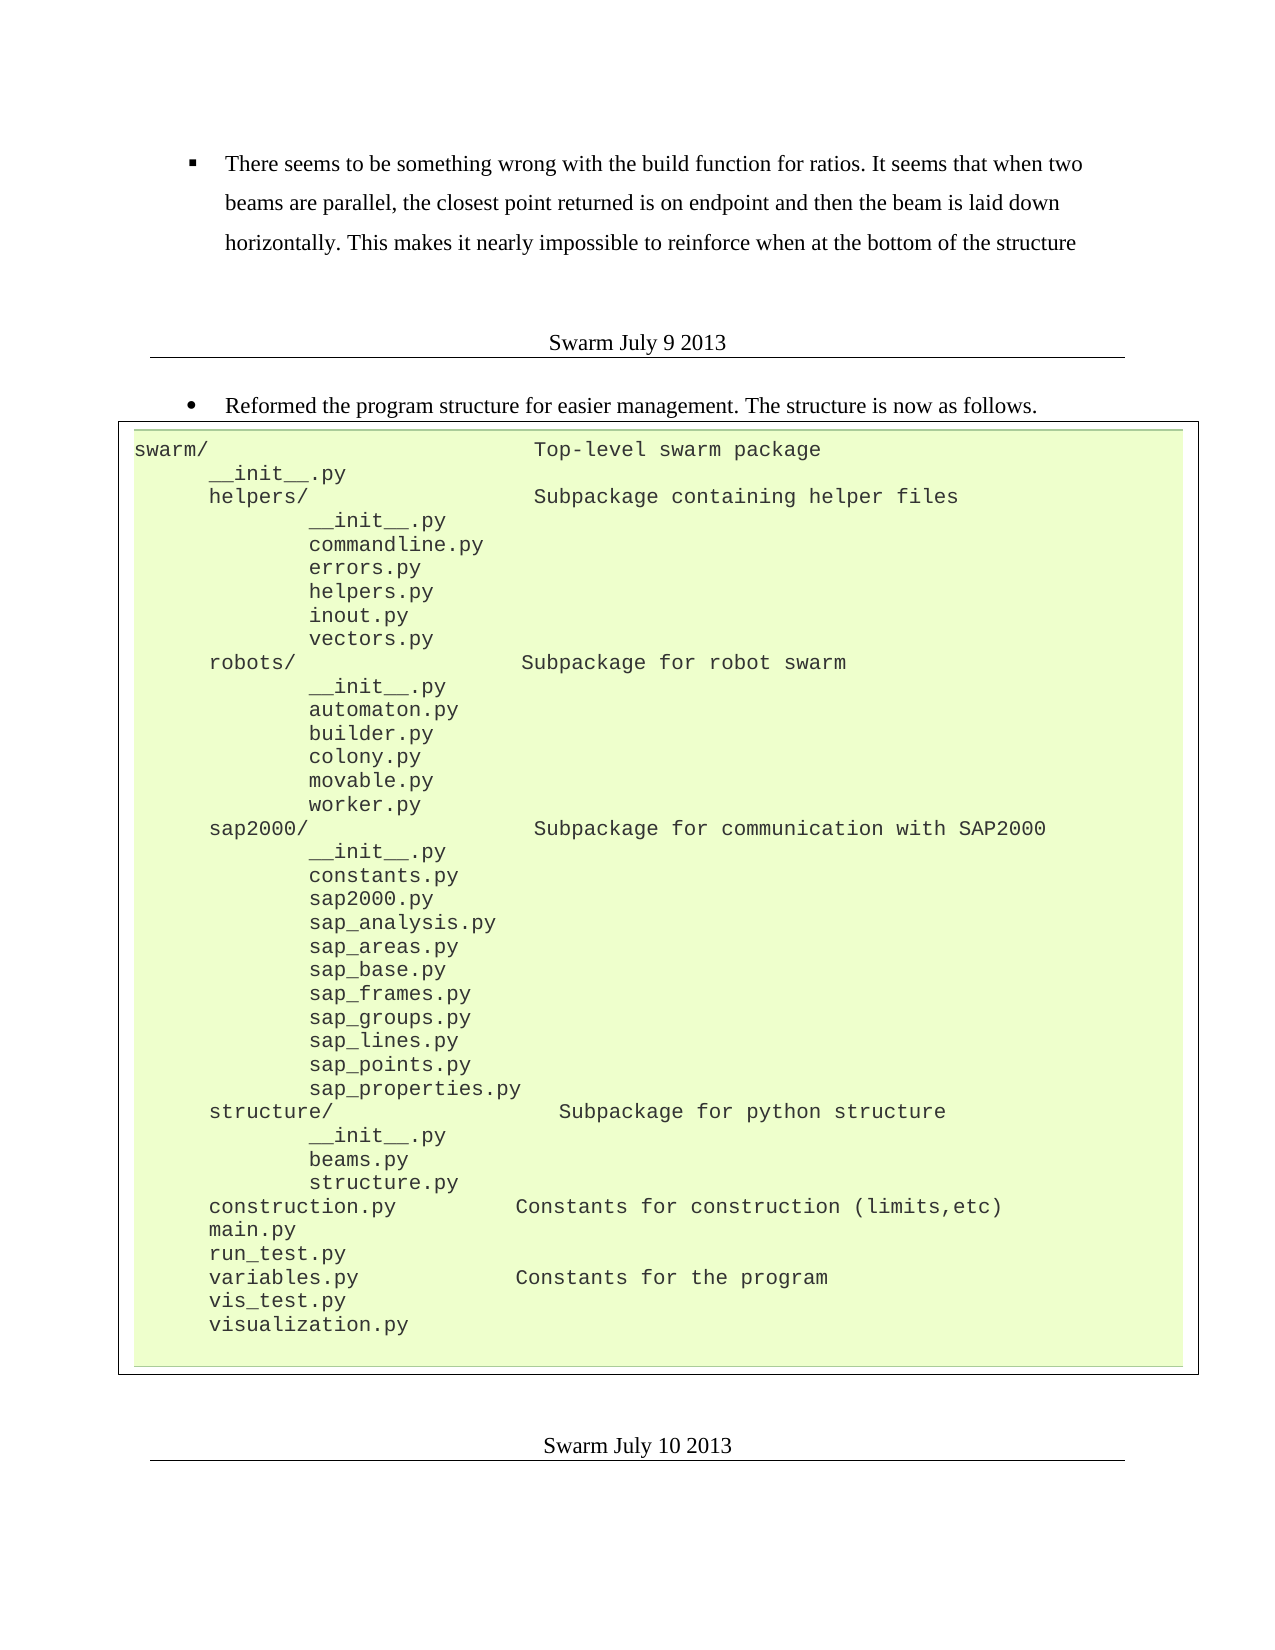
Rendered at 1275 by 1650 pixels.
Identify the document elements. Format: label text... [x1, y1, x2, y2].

text Swarm July 9 2013 [150, 329, 1125, 357]
list There seems to be something wrong with the build function for ratios. It seems that when two beams are parallel, the closest point returned is on endpoint and then the beam is laid down horizontally. This makes it nearly impossible to reinforce when at the bottom of the structure [187, 150, 1125, 255]
text Swarm July 10 2013 [150, 1432, 1125, 1460]
list Reformed the program structure for easier management. The structure is now as follows. [187, 392, 1125, 418]
